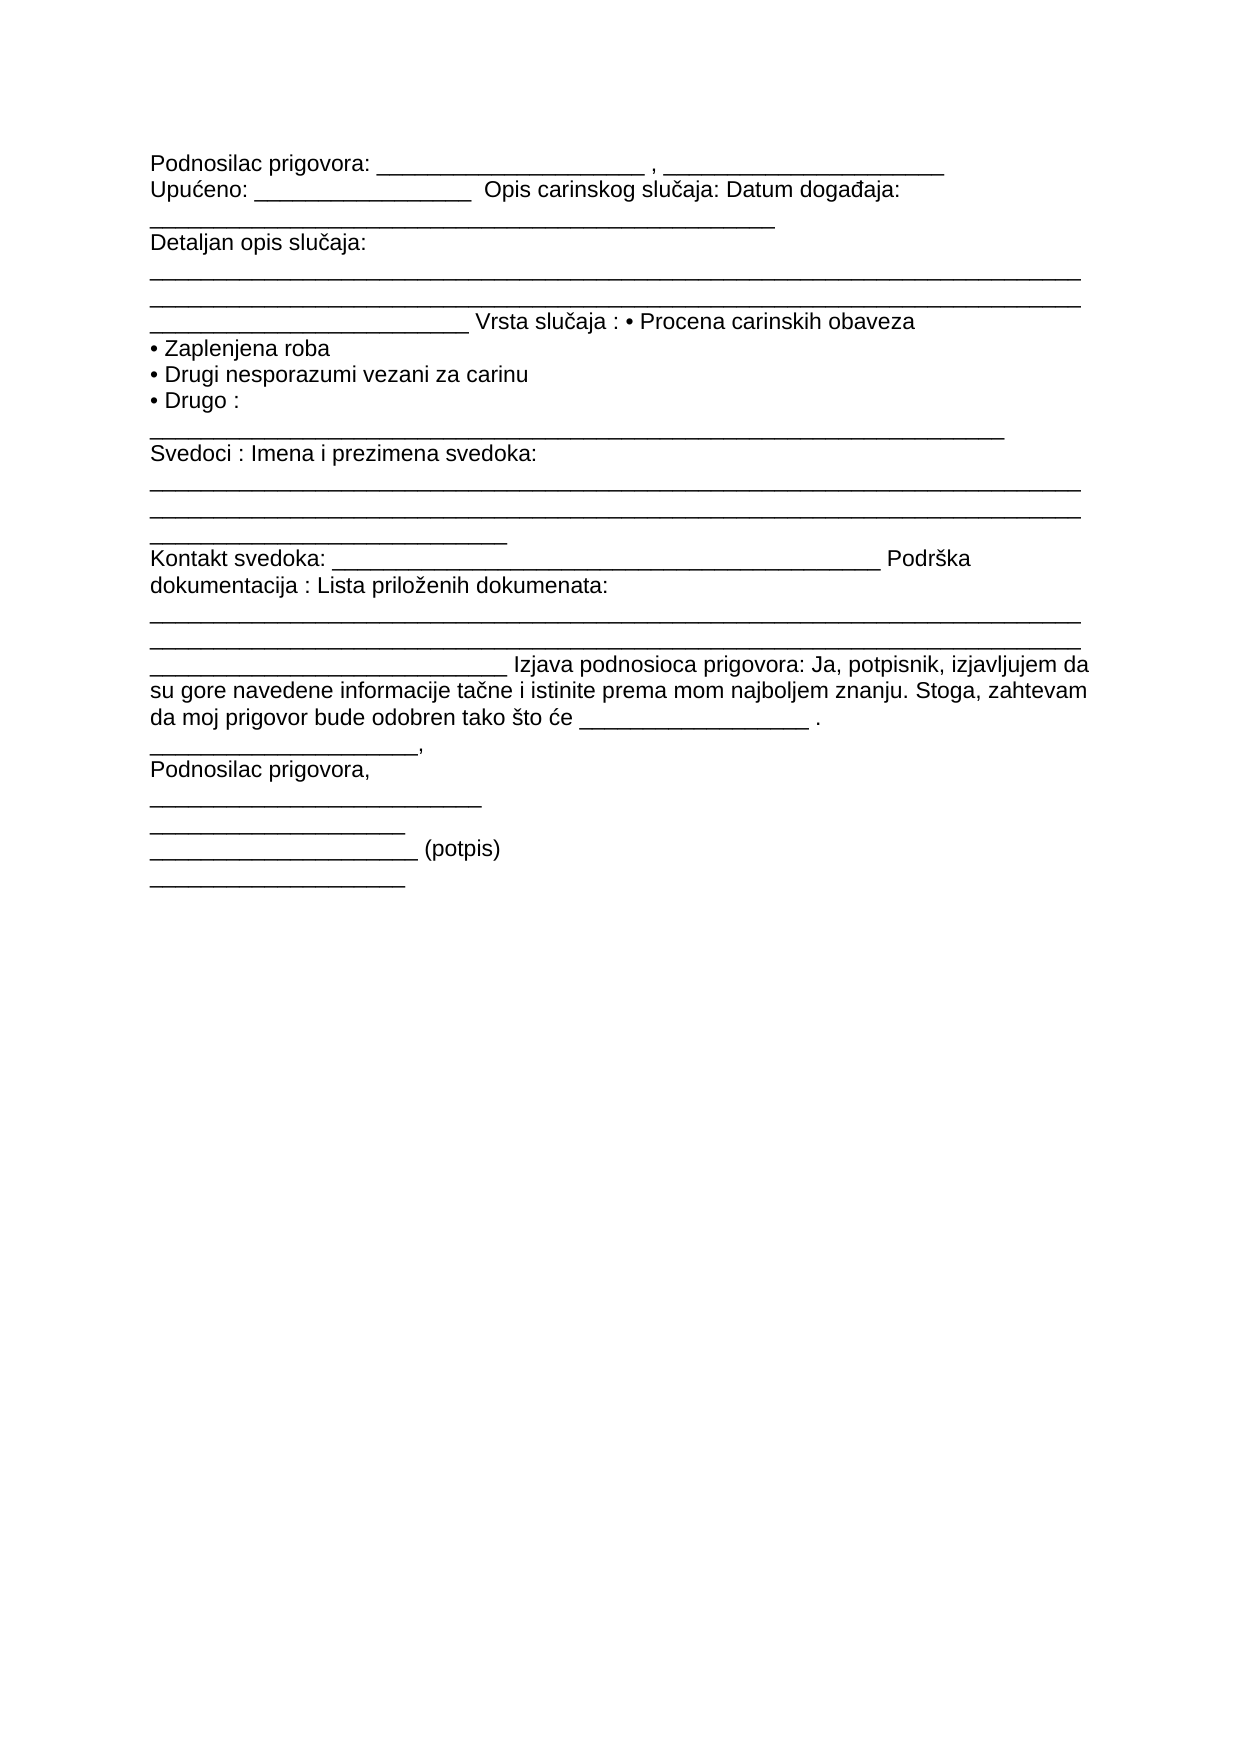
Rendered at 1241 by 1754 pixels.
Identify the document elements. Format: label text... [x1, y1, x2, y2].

text Podnosilac prigovora: _____________________ , ______________________ Upućeno: _________________ Opis carinskog slučaja: Datum događaja: _________________________________________________Detaljan opis slučaja: ___________________________________________________________________________________________________________________________________________________________________________ Vrsta slučaja : • Procena carinskih obaveza• Zaplenjena roba• Drugi nesporazumi vezani za carinu• Drugo : ___________________________________________________________________ Svedoci : Imena i prezimena svedoka: ______________________________________________________________________________________________________________________________________________________________________________Kontakt svedoka: ___________________________________________ Podrška dokumentacija : Lista priloženih dokumenata: ______________________________________________________________________________________________________________________________________________________________________________ Izjava podnosioca prigovora: Ja, potpisnik, izjavljujem da su gore navedene informacije tačne i istinite prema mom najboljem znanju. Stoga, zahtevam da moj prigovor bude odobren tako što će __________________ . _____________________,Podnosilac prigovora,__________________________ ____________________ _____________________ (potpis)____________________ [150, 150, 1090, 888]
